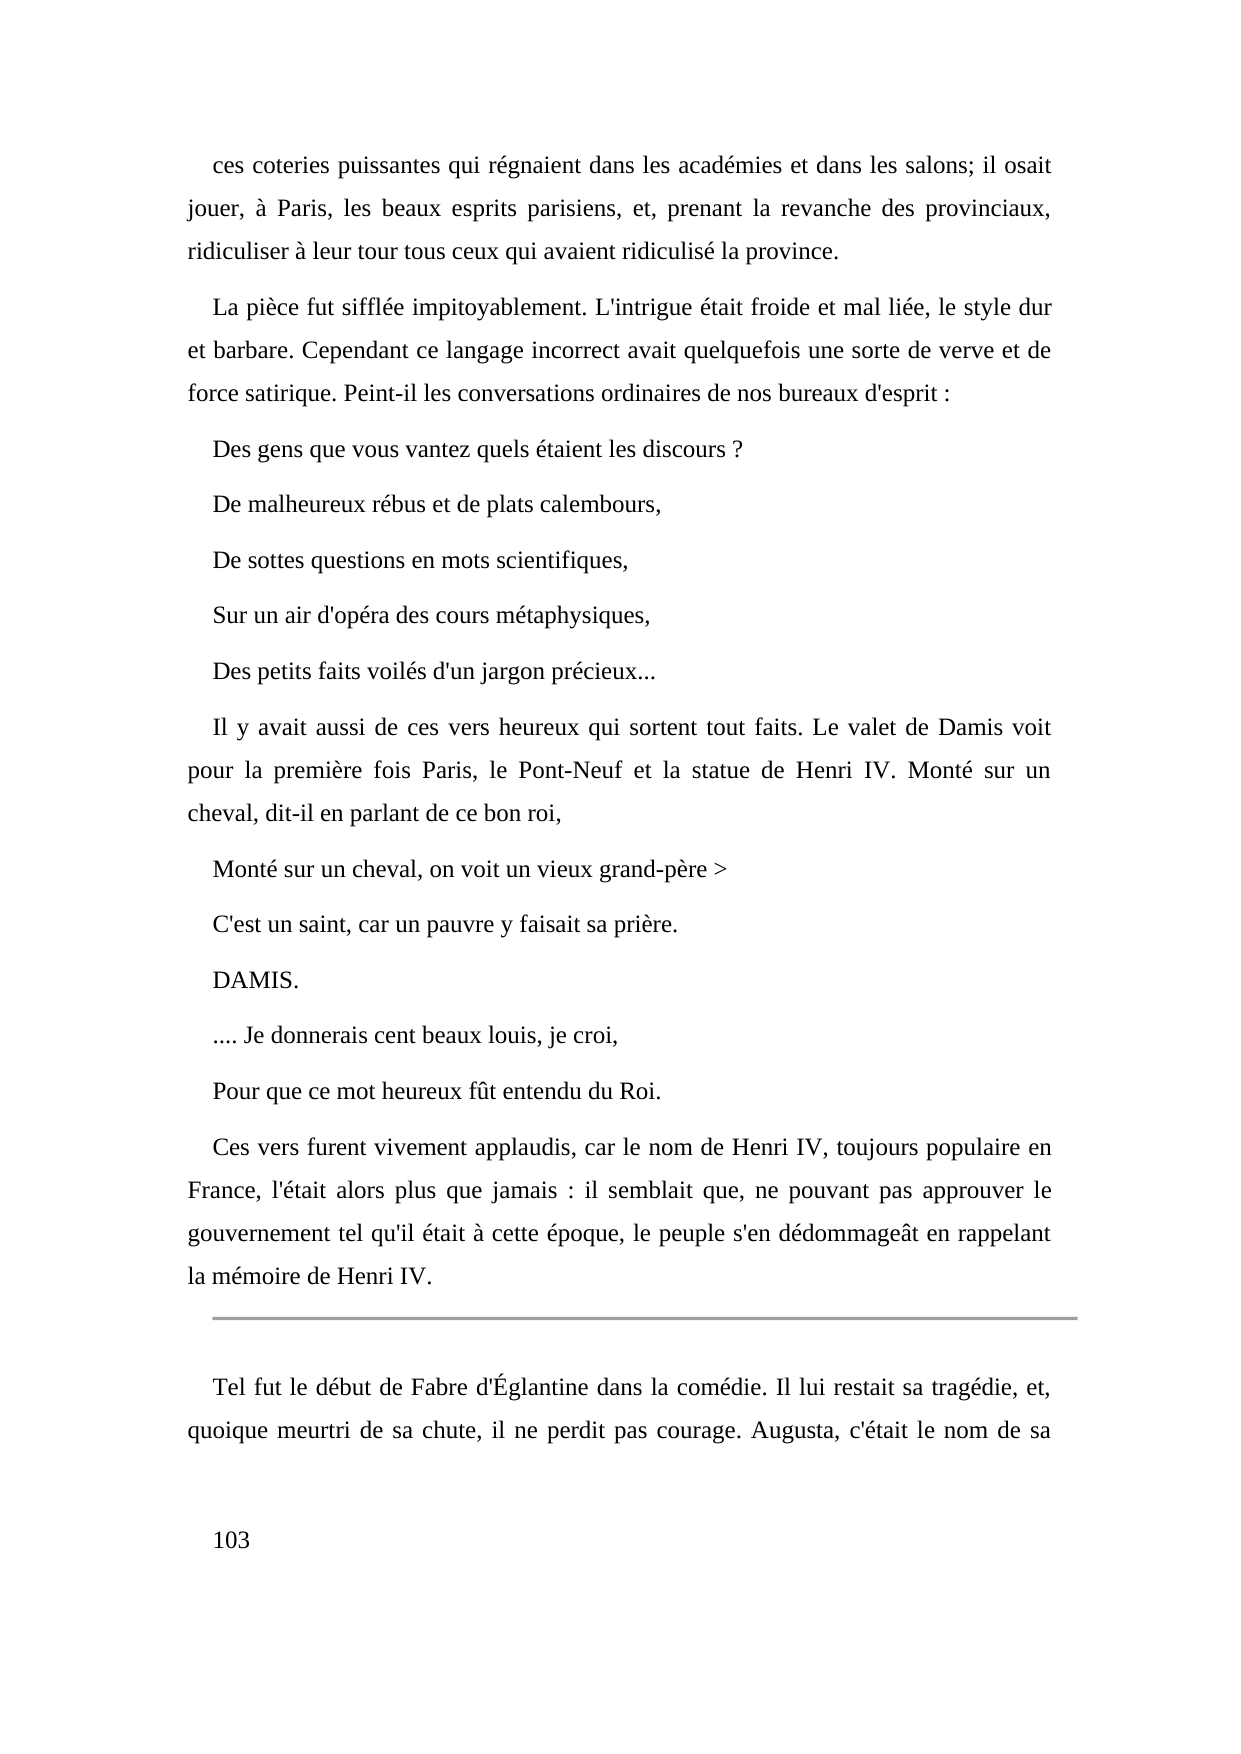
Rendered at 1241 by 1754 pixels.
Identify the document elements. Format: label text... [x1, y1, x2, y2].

text .... Je donnerais cent beaux louis, je croi, [187, 1021, 1053, 1049]
text Il y avait aussi de ces vers heureux qui sortent tout faits. Le valet de Damis voit pour la première fois Paris, le Pont-Neuf et la statue de Henri IV. Monté sur un cheval, dit-il en parlant de ce bon roi, [187, 712, 1053, 827]
text Pour que ce mot heureux fût entendu du Roi. [187, 1076, 1053, 1105]
text Sur un air d'opéra des cours métaphysiques, [187, 601, 1053, 629]
text Des gens que vous vantez quels étaient les discours ? [187, 434, 1053, 462]
text De sottes questions en mots scientifiques, [187, 545, 1053, 574]
text La pièce fut sifflée impitoyablement. L'intrigue était froide et mal liée, le style dur et barbare. Cependant ce langage incorrect avait quelquefois une sorte de verve et de force satirique. Peint-il les conversations ordinaires de nos bureaux d'esprit : [187, 292, 1053, 407]
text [187, 1372, 1053, 1444]
text ces coteries puissantes qui régnaient dans les académies et dans les salons; il osait jouer, à Paris, les beaux esprits parisiens, et, prenant la revanche des provinciaux, ridiculiser à leur tour tous ceux qui avaient ridiculisé la province. [187, 150, 1053, 265]
text DAMIS. [187, 965, 1053, 994]
text Des petits faits voilés d'un jargon précieux... [187, 656, 1053, 685]
text De malheureux rébus et de plats calembours, [187, 489, 1053, 518]
text C'est un saint, car un pauvre y faisait sa prière. [187, 909, 1053, 938]
text Ces vers furent vivement applaudis, car le nom de Henri IV, toujours populaire en France, l'était alors plus que jamais : il semblait que, ne pouvant pas approuver le gouvernement tel qu'il était à cette époque, le peuple s'en dédommageât en rappelant la mémoire de Henri IV. [187, 1132, 1053, 1290]
text Monté sur un cheval, on voit un vieux grand-père > [187, 854, 1053, 882]
